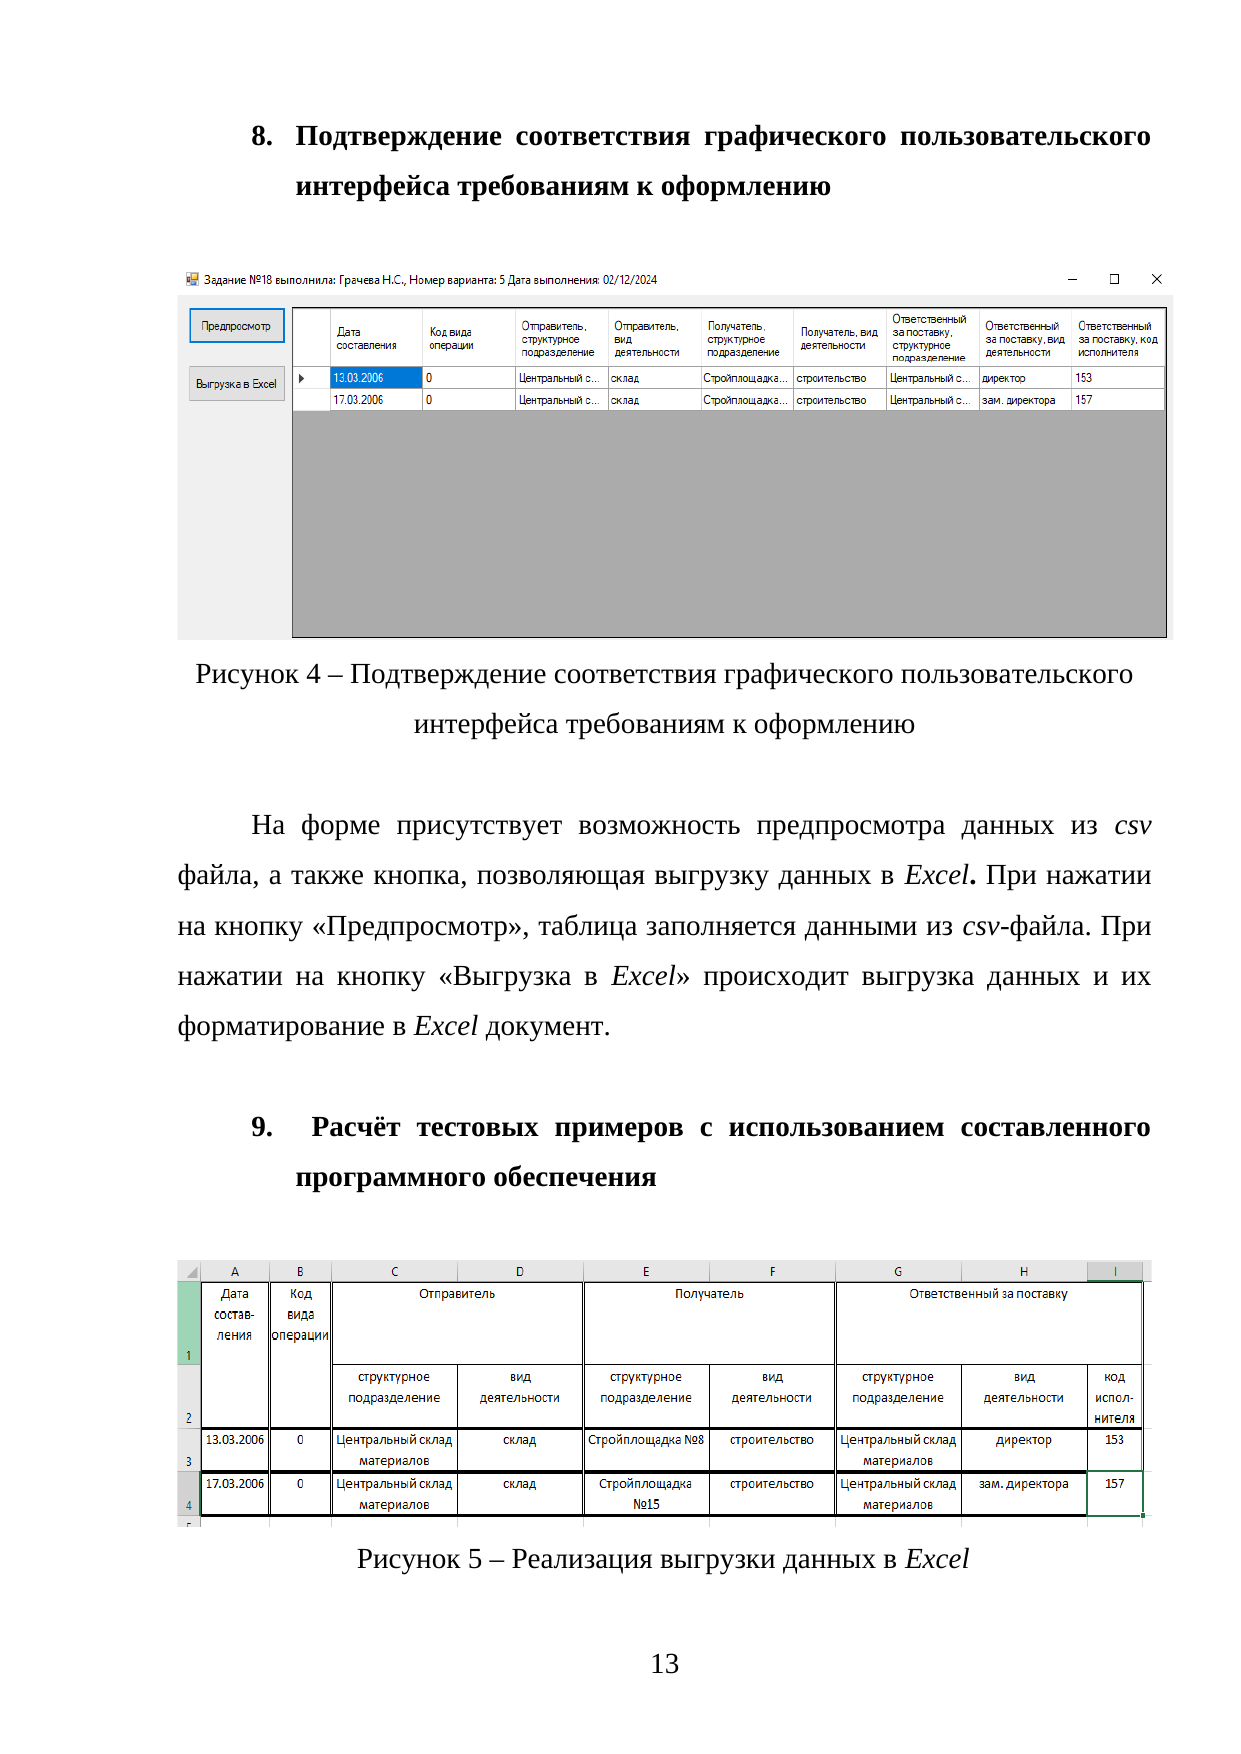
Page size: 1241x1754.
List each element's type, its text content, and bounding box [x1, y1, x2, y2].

text Рисунок 4 – Подтверждение соответствия графического пользовательского интерфейса требованиям к оформлению [177, 640, 1152, 740]
text Рисунок 5 – Реализация выгрузки данных в Excel [177, 1541, 1152, 1574]
picture [177, 1260, 1152, 1527]
list Подтверждение соответствия графического пользовательского интерфейса требованиям к оформлению [251, 118, 1152, 202]
text На форме присутствует возможность предпросмотра данных из csv файла, а также кнопка, позволяющая выгрузку данных в Excel. При нажатии на кнопку «Предпросмотр», таблица заполняется данными из csv-файла. При нажатии на кнопку «Выгрузка в Excel» происходит выгрузка данных и их форматирование в Excel документ. [177, 807, 1152, 1042]
list Расчёт тестовых примеров с использованием составленного программного обеспечения [251, 1109, 1152, 1193]
picture [177, 269, 1174, 640]
